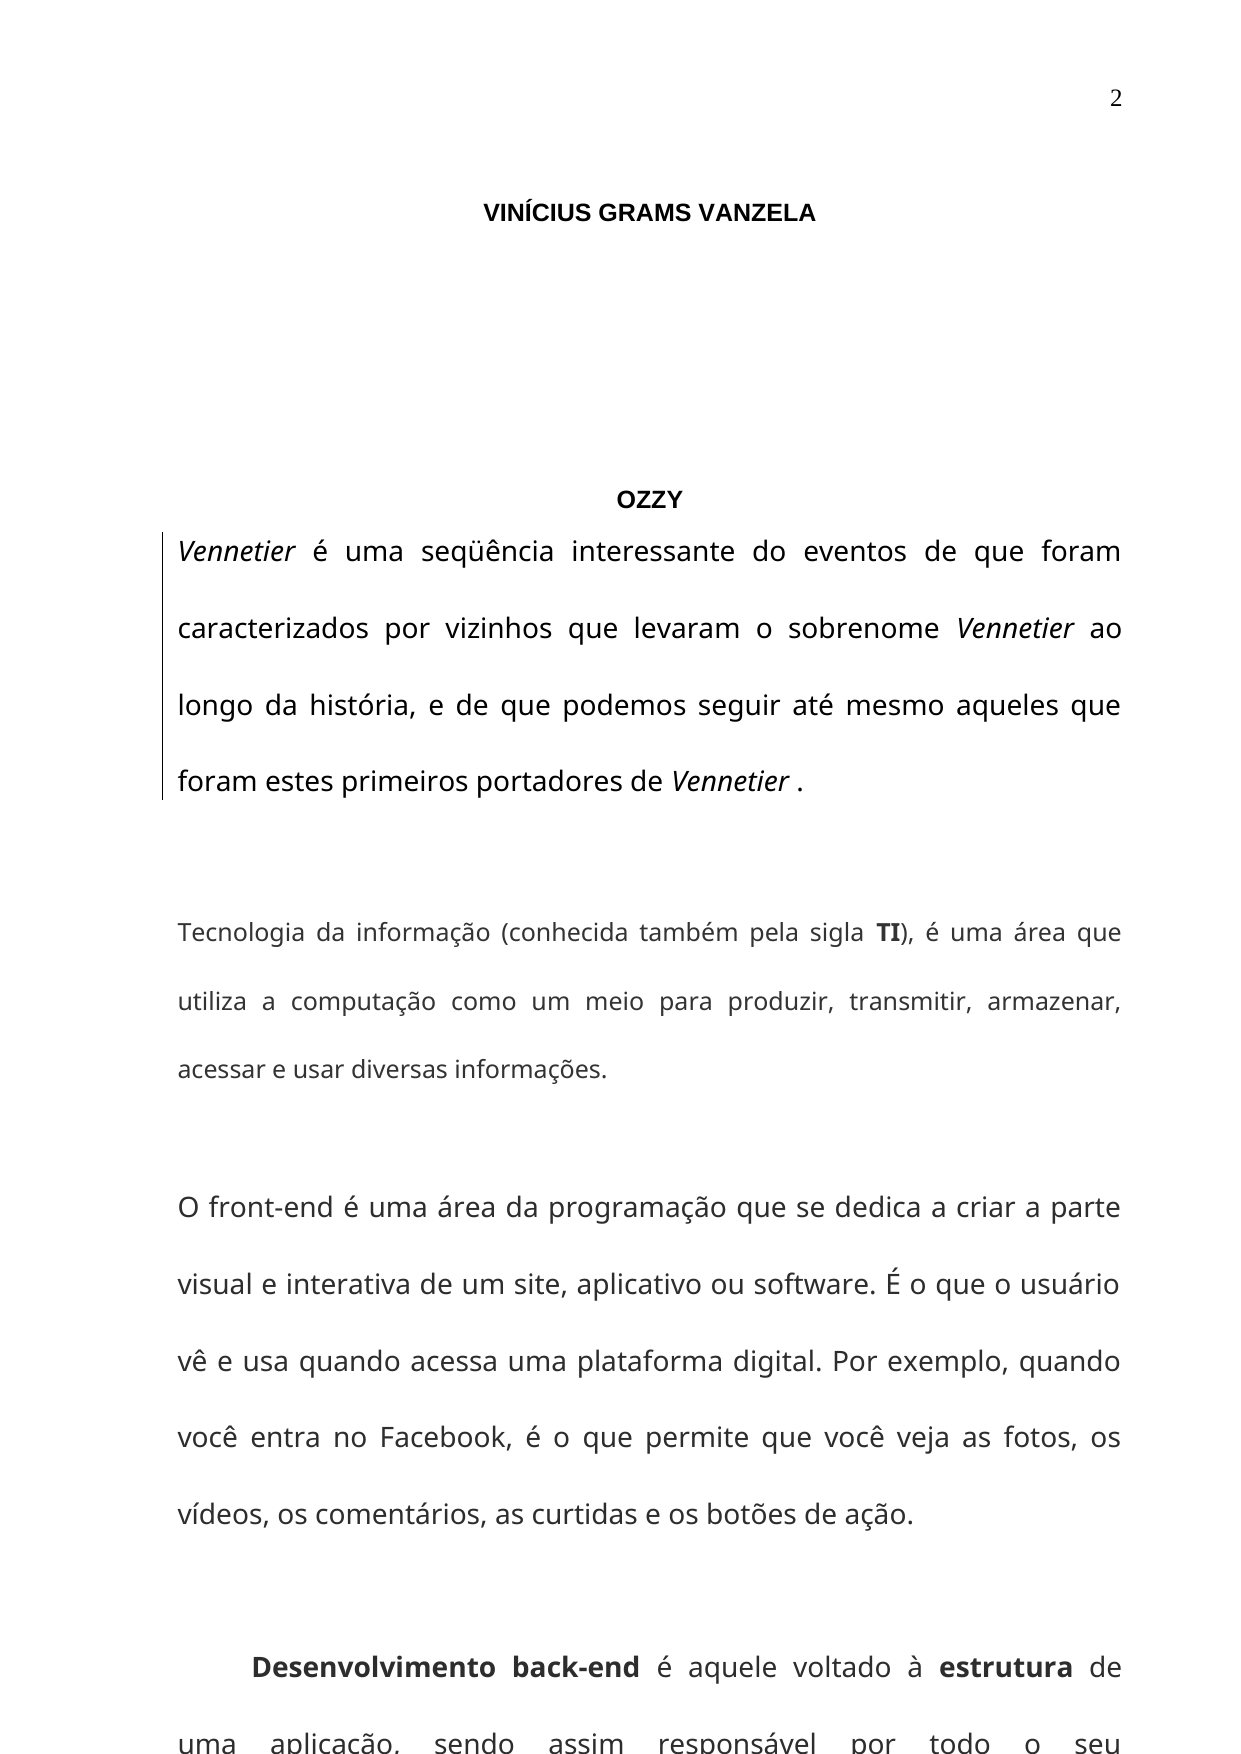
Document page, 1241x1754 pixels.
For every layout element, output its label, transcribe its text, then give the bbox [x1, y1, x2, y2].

text VINÍCIUS GRAMS VANZELA [177, 198, 1122, 226]
text OZZY [177, 485, 1122, 514]
